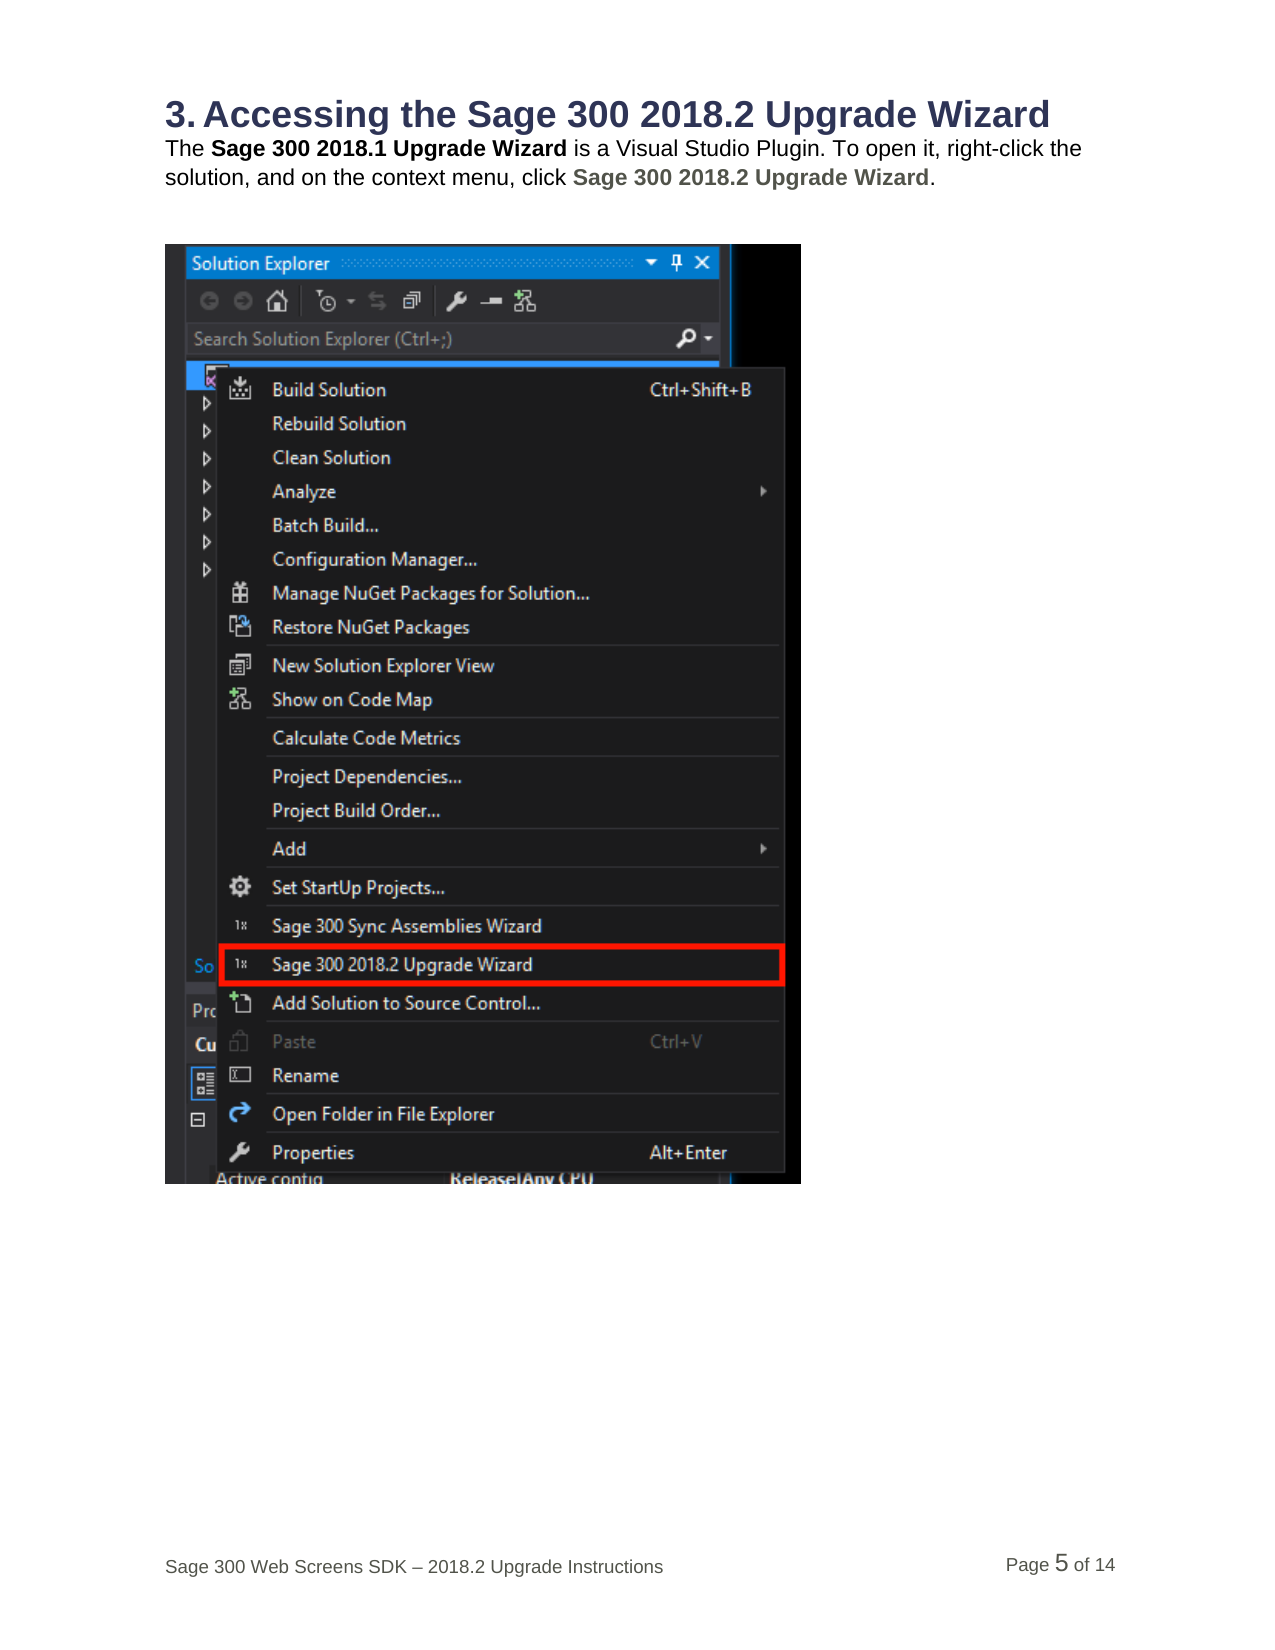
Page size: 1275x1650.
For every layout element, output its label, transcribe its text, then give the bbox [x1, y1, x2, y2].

subtitle Accessing the Sage 300 2018.2 Upgrade Wizard [165, 91, 1115, 135]
picture [165, 244, 801, 1184]
text The Sage 300 2018.1 Upgrade Wizard is a Visual Studio Plugin. To open it, right-click the solution, and on the context menu, click Sage 300 2018.2 Upgrade Wizard. [165, 121, 1125, 191]
